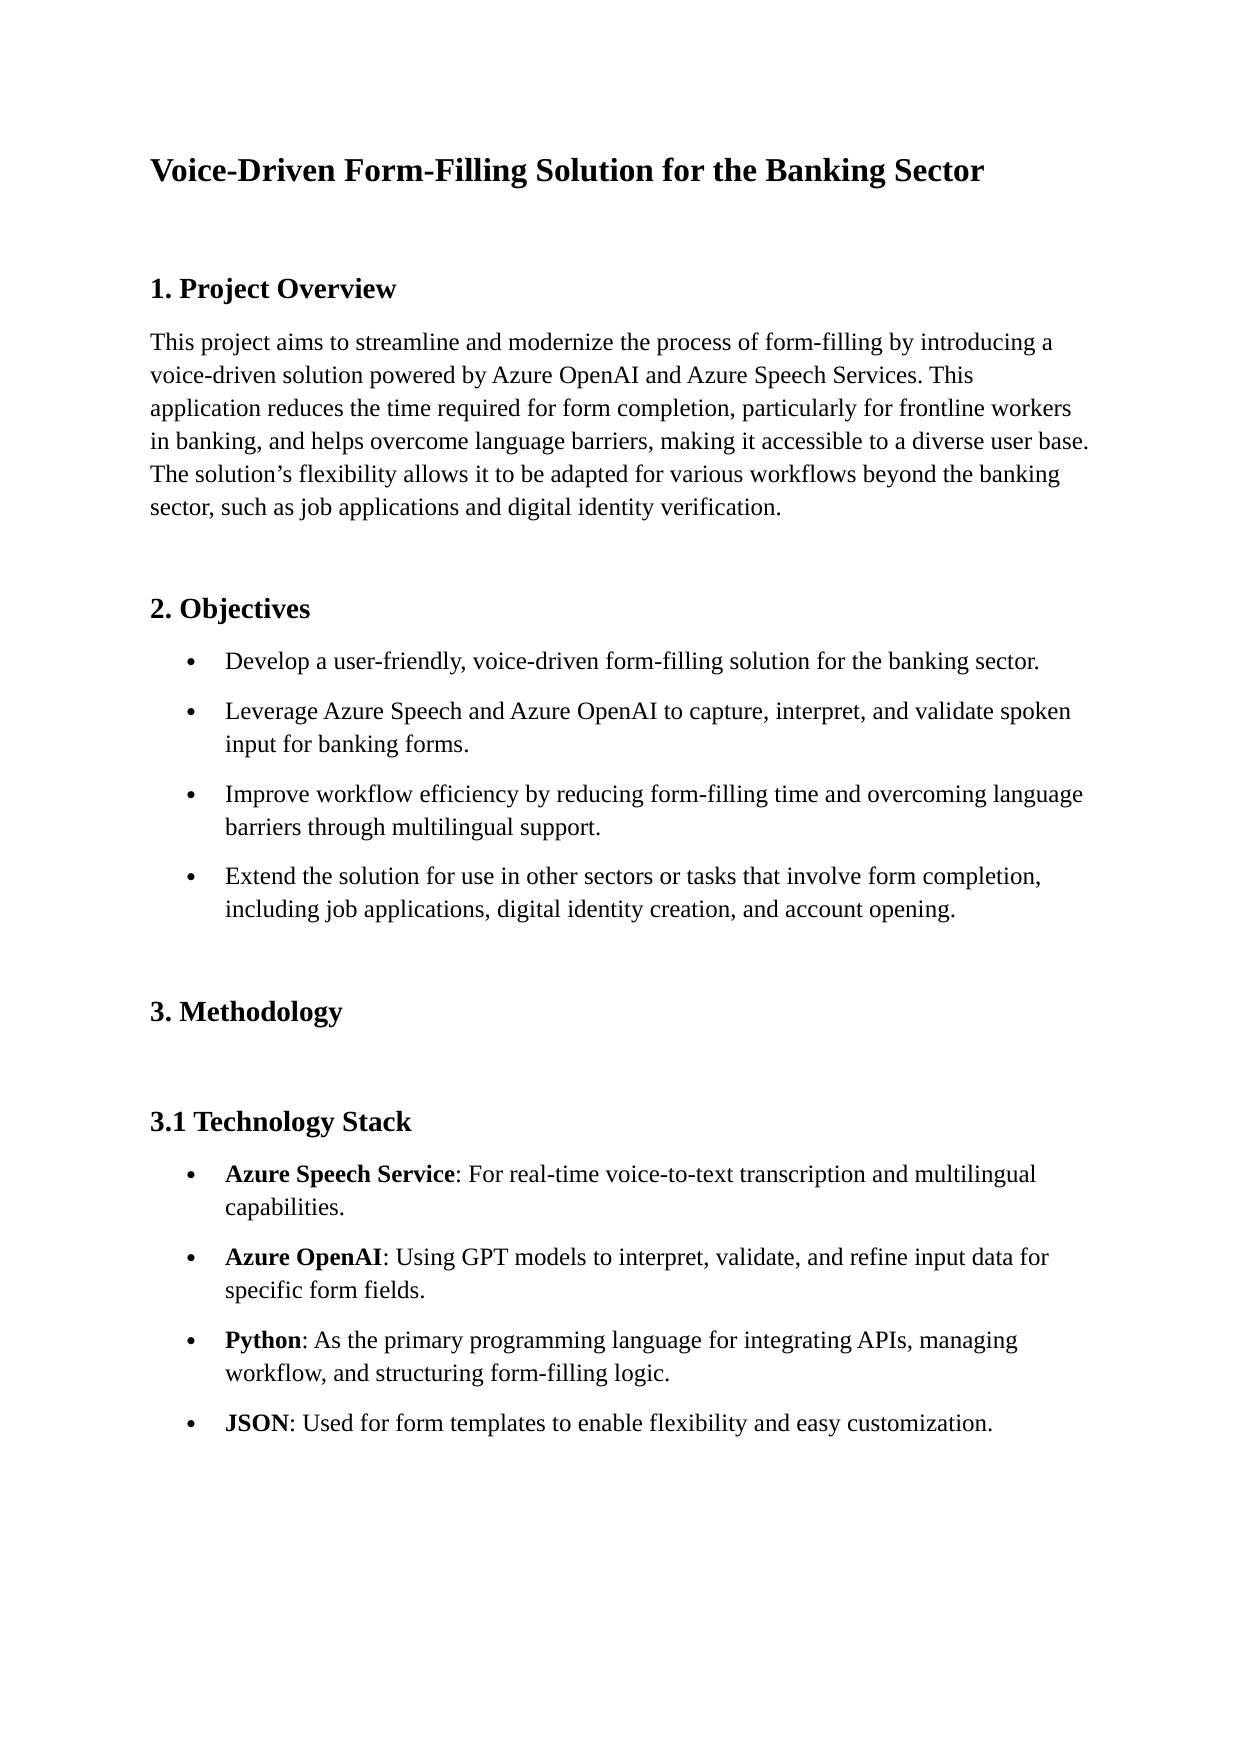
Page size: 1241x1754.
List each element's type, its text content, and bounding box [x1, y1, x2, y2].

text This project aims to streamline and modernize the process of form-filling by introducing a voice-driven solution powered by Azure OpenAI and Azure Speech Services. This application reduces the time required for form completion, particularly for frontline workers in banking, and helps overcome language barriers, making it accessible to a diverse user base. The solution’s flexibility allows it to be adapted for various workflows beyond the banking sector, such as job applications and digital identity verification. [150, 327, 1090, 521]
list Azure OpenAI: Using GPT models to interpret, validate, and refine input data for specific form fields. [187, 1242, 1090, 1304]
text 3.1 Technology Stack [150, 1104, 1090, 1138]
list Develop a user-friendly, voice-driven form-filling solution for the banking sector. [187, 646, 1090, 675]
text 2. Objectives [150, 591, 1090, 625]
list Improve workflow efficiency by reducing form-filling time and overcoming language barriers through multilingual support. [187, 779, 1090, 841]
text Voice-Driven Form-Filling Solution for the Banking Sector [150, 150, 1090, 188]
list Leverage Azure Speech and Azure OpenAI to capture, interpret, and validate spoken input for banking forms. [187, 696, 1090, 758]
list Azure Speech Service: For real-time voice-to-text transcription and multilingual capabilities. [187, 1159, 1090, 1221]
list Python: As the primary programming language for integrating APIs, managing workflow, and structuring form-filling logic. [187, 1325, 1090, 1387]
list Extend the solution for use in other sectors or tasks that involve form completion, including job applications, digital identity creation, and account opening. [187, 861, 1090, 923]
text 3. Methodology [150, 994, 1090, 1027]
list JSON: Used for form templates to enable flexibility and easy customization. [187, 1408, 1090, 1436]
text 1. Project Overview [150, 271, 1090, 305]
